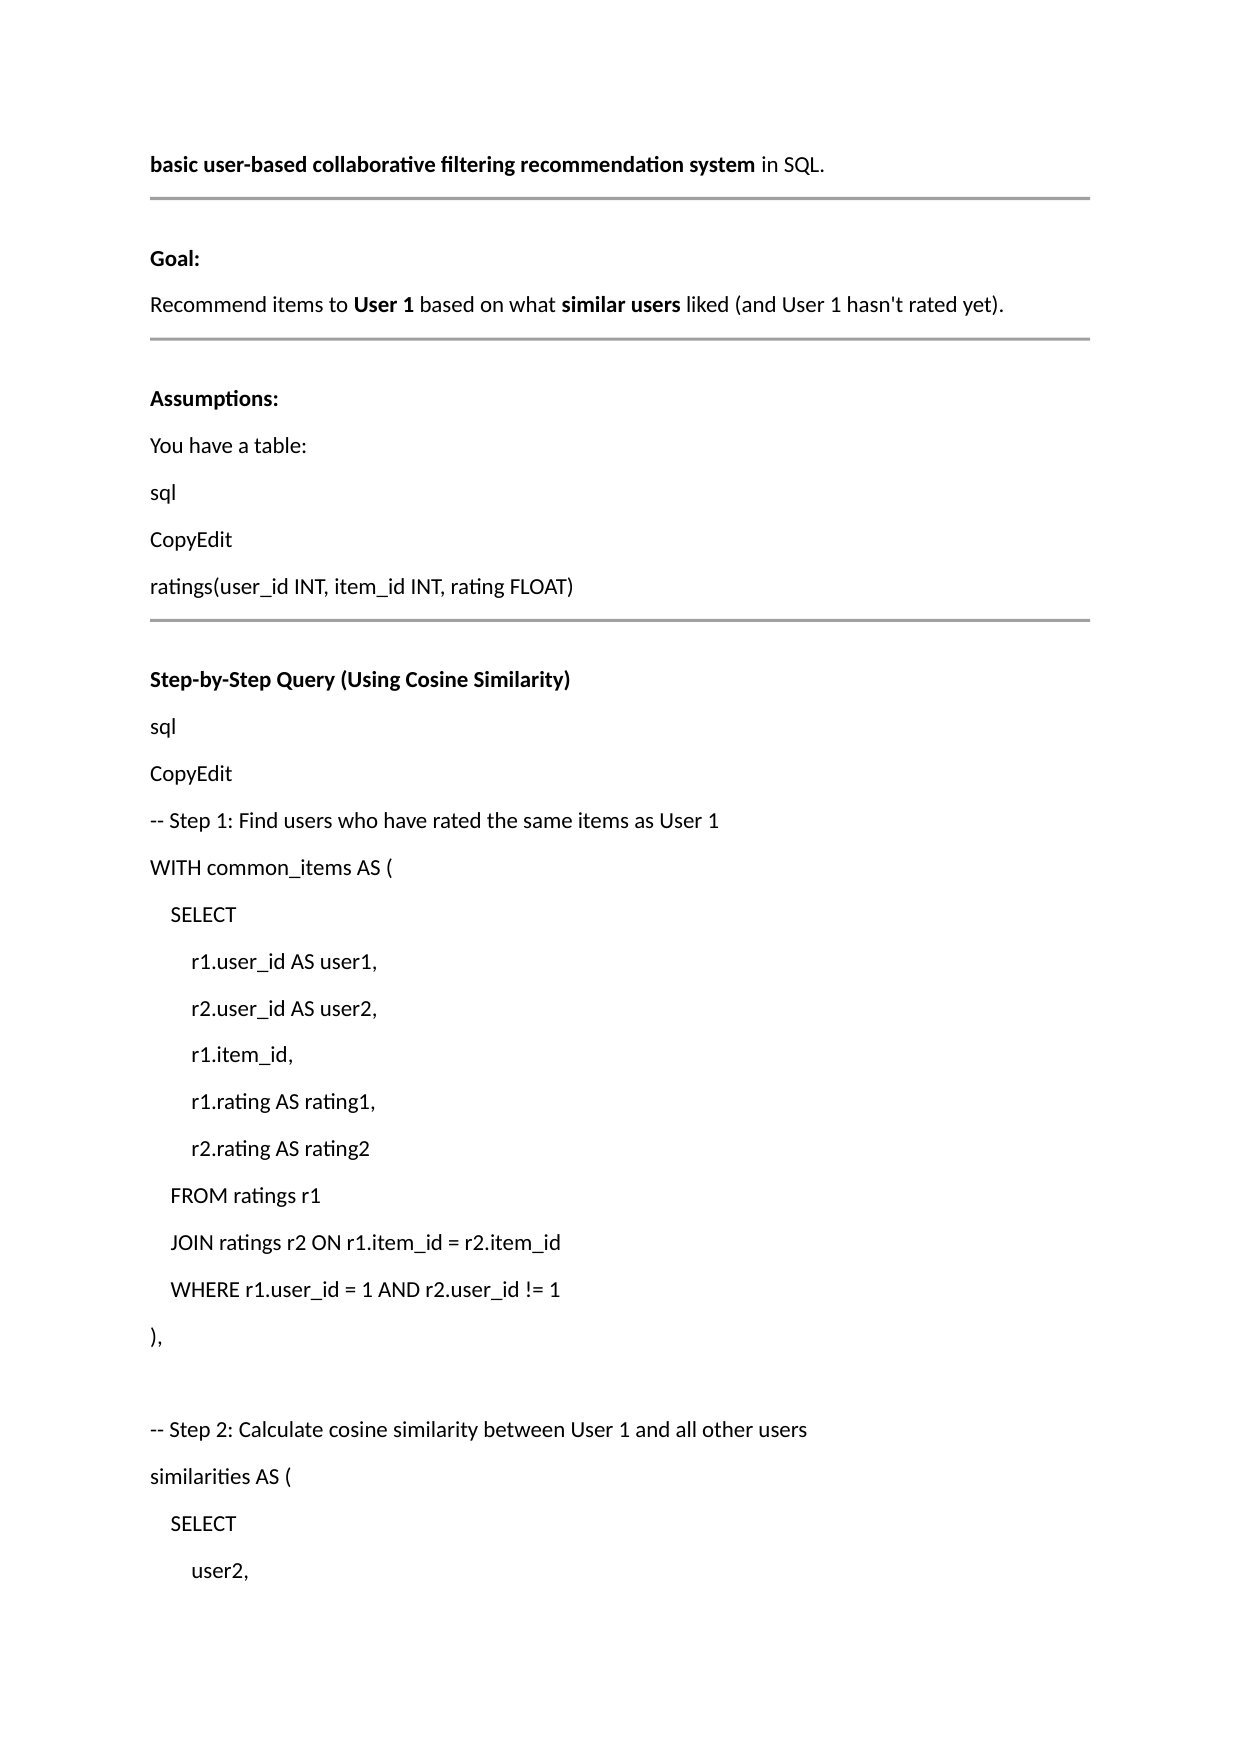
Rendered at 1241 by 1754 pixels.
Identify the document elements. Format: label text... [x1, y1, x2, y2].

text sql [150, 478, 1090, 506]
text sql [150, 712, 1090, 741]
text ratings(user_id INT, item_id INT, rating FLOAT) [150, 572, 1090, 600]
text Step-by-Step Query (Using Cosine Similarity) [150, 666, 1090, 694]
text Goal: [150, 244, 1090, 272]
text Assumptions: [150, 384, 1090, 412]
text -- Step 2: Calculate cosine similarity between User 1 and all other users [150, 1416, 1090, 1444]
text r2.user_id AS user2, [150, 994, 1090, 1022]
text You have a table: [150, 431, 1090, 459]
text CopyEdit [150, 759, 1090, 787]
text CopyEdit [150, 525, 1090, 553]
text basic user-based collaborative filtering recommendation system in SQL. [150, 150, 1090, 178]
text JOIN ratings r2 ON r1.item_id = r2.item_id [150, 1228, 1090, 1256]
text r1.rating AS rating1, [150, 1087, 1090, 1116]
text WHERE r1.user_id = 1 AND r2.user_id != 1 [150, 1275, 1090, 1303]
text Recommend items to User 1 based on what similar users liked (and User 1 hasn't rated yet). [150, 291, 1090, 319]
text r2.rating AS rating2 [150, 1134, 1090, 1162]
text FROM ratings r1 [150, 1181, 1090, 1209]
text WITH common_items AS ( [150, 853, 1090, 881]
text similarities AS ( [150, 1462, 1090, 1491]
text -- Step 1: Find users who have rated the same items as User 1 [150, 806, 1090, 834]
text r1.user_id AS user1, [150, 947, 1090, 975]
text user2, [150, 1556, 1090, 1584]
text ), [150, 1322, 1090, 1350]
text SELECT [150, 1509, 1090, 1537]
text SELECT [150, 900, 1090, 928]
text r1.item_id, [150, 1041, 1090, 1069]
